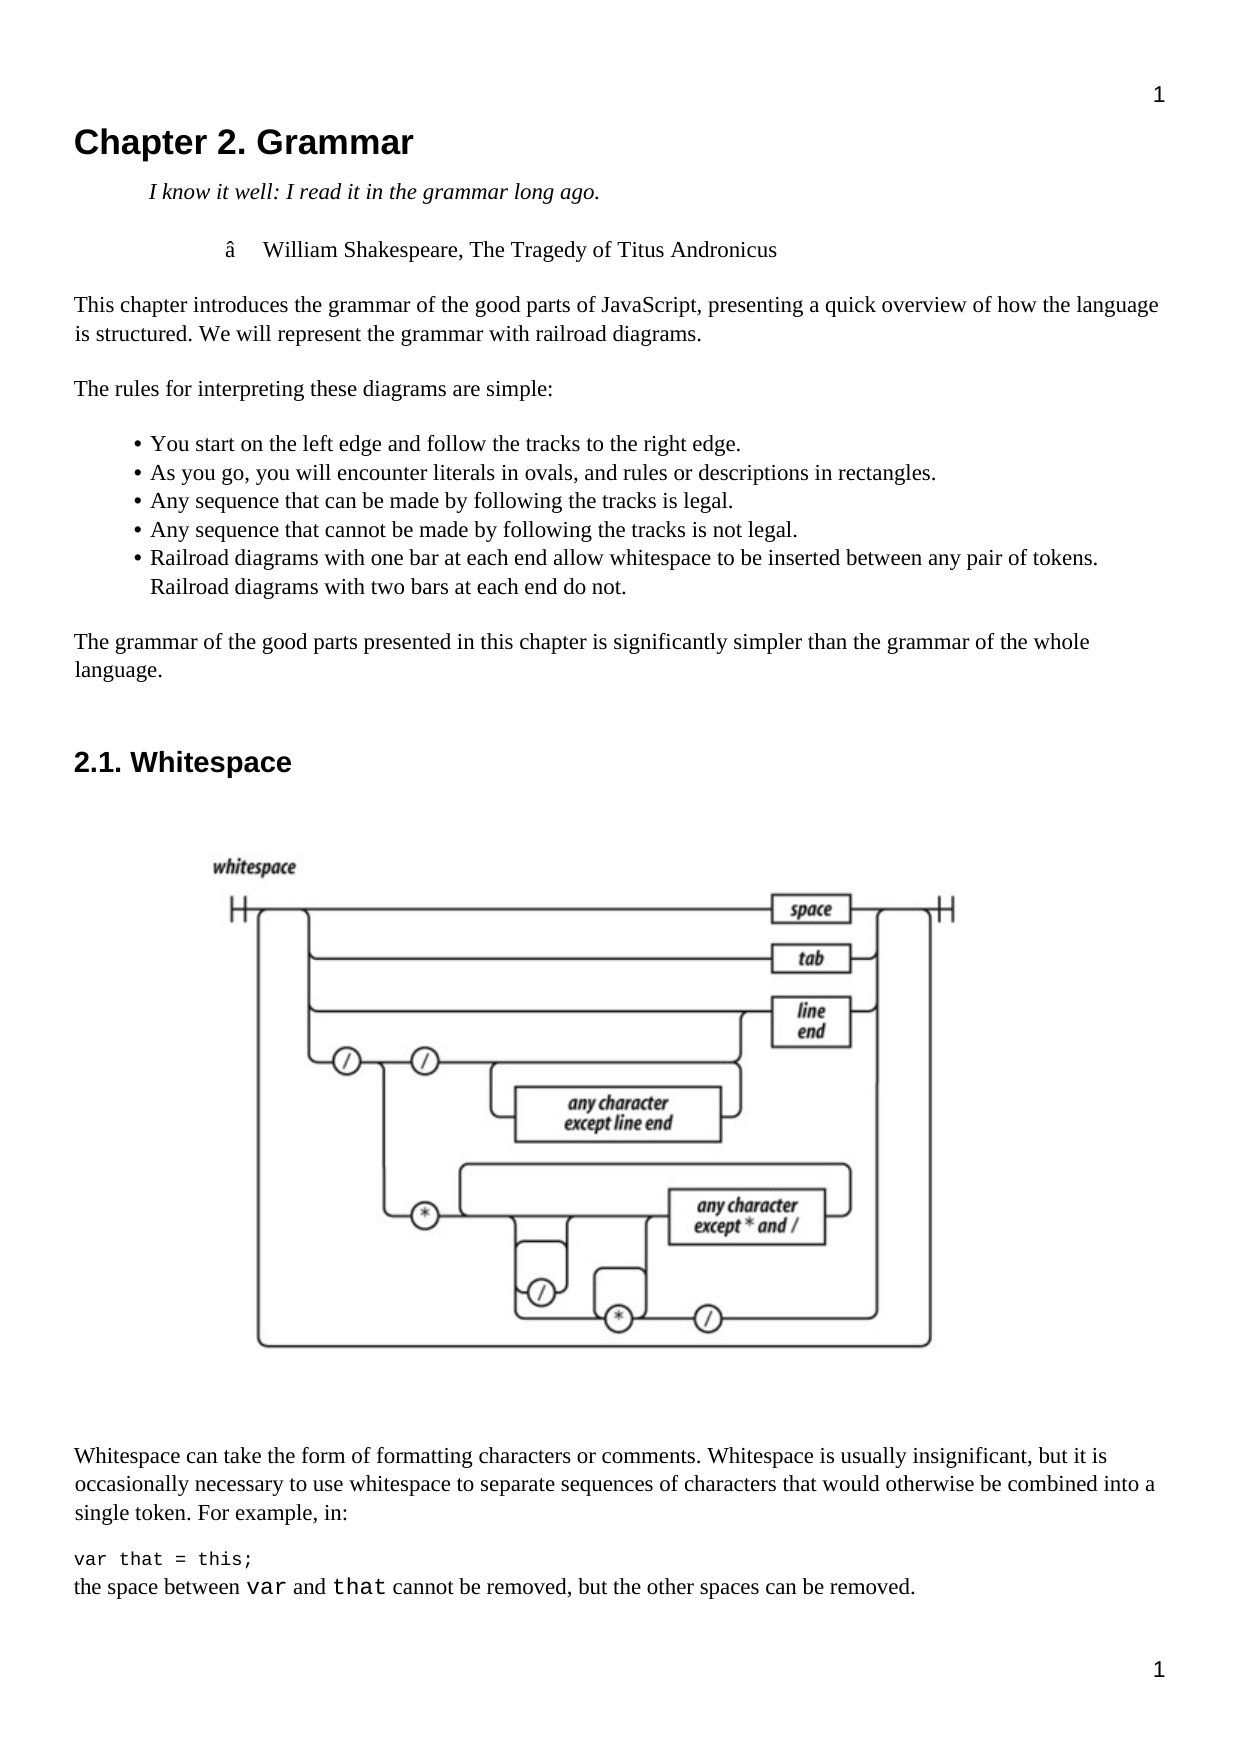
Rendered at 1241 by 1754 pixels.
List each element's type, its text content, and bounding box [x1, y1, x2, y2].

text I know it well: I read it in the grammar long ago. [148, 178, 1090, 205]
text The rules for interpreting these diagrams are simple: [73, 375, 1163, 401]
picture [209, 854, 956, 1350]
text This chapter introduces the grammar of the good parts of JavaScript, presenting a quick overview of how the language is structured. We will represent the grammar with railroad diagrams. [73, 291, 1163, 346]
text var that = this; [73, 1549, 1164, 1571]
list You start on the left edge and follow the tracks to the right edge. [134, 430, 1163, 457]
text â William Shakespeare, The Tragedy of Titus Andronicus [75, 236, 1164, 262]
subtitle Chapter 2. Grammar [73, 121, 1164, 162]
subtitle 2.1. Whitespace [73, 745, 1164, 779]
list Any sequence that cannot be made by following the tracks is not legal. [134, 516, 1163, 542]
list Any sequence that can be made by following the tracks is legal. [134, 487, 1163, 514]
text The grammar of the good parts presented in this chapter is significantly simpler than the grammar of the whole language. [73, 628, 1163, 683]
text Whitespace can take the form of formatting characters or comments. Whitespace is usually insignificant, but it is occasionally necessary to use whitespace to separate sequences of characters that would otherwise be combined into a single token. For example, in: [73, 1442, 1163, 1525]
list As you go, you will encounter literals in ovals, and rules or descriptions in rectangles. [134, 459, 1163, 485]
text the space between var and that cannot be removed, but the other spaces can be removed. [73, 1573, 1163, 1601]
list Railroad diagrams with one bar at each end allow whitespace to be inserted between any pair of tokens. Railroad diagrams with two bars at each end do not. [134, 544, 1163, 599]
